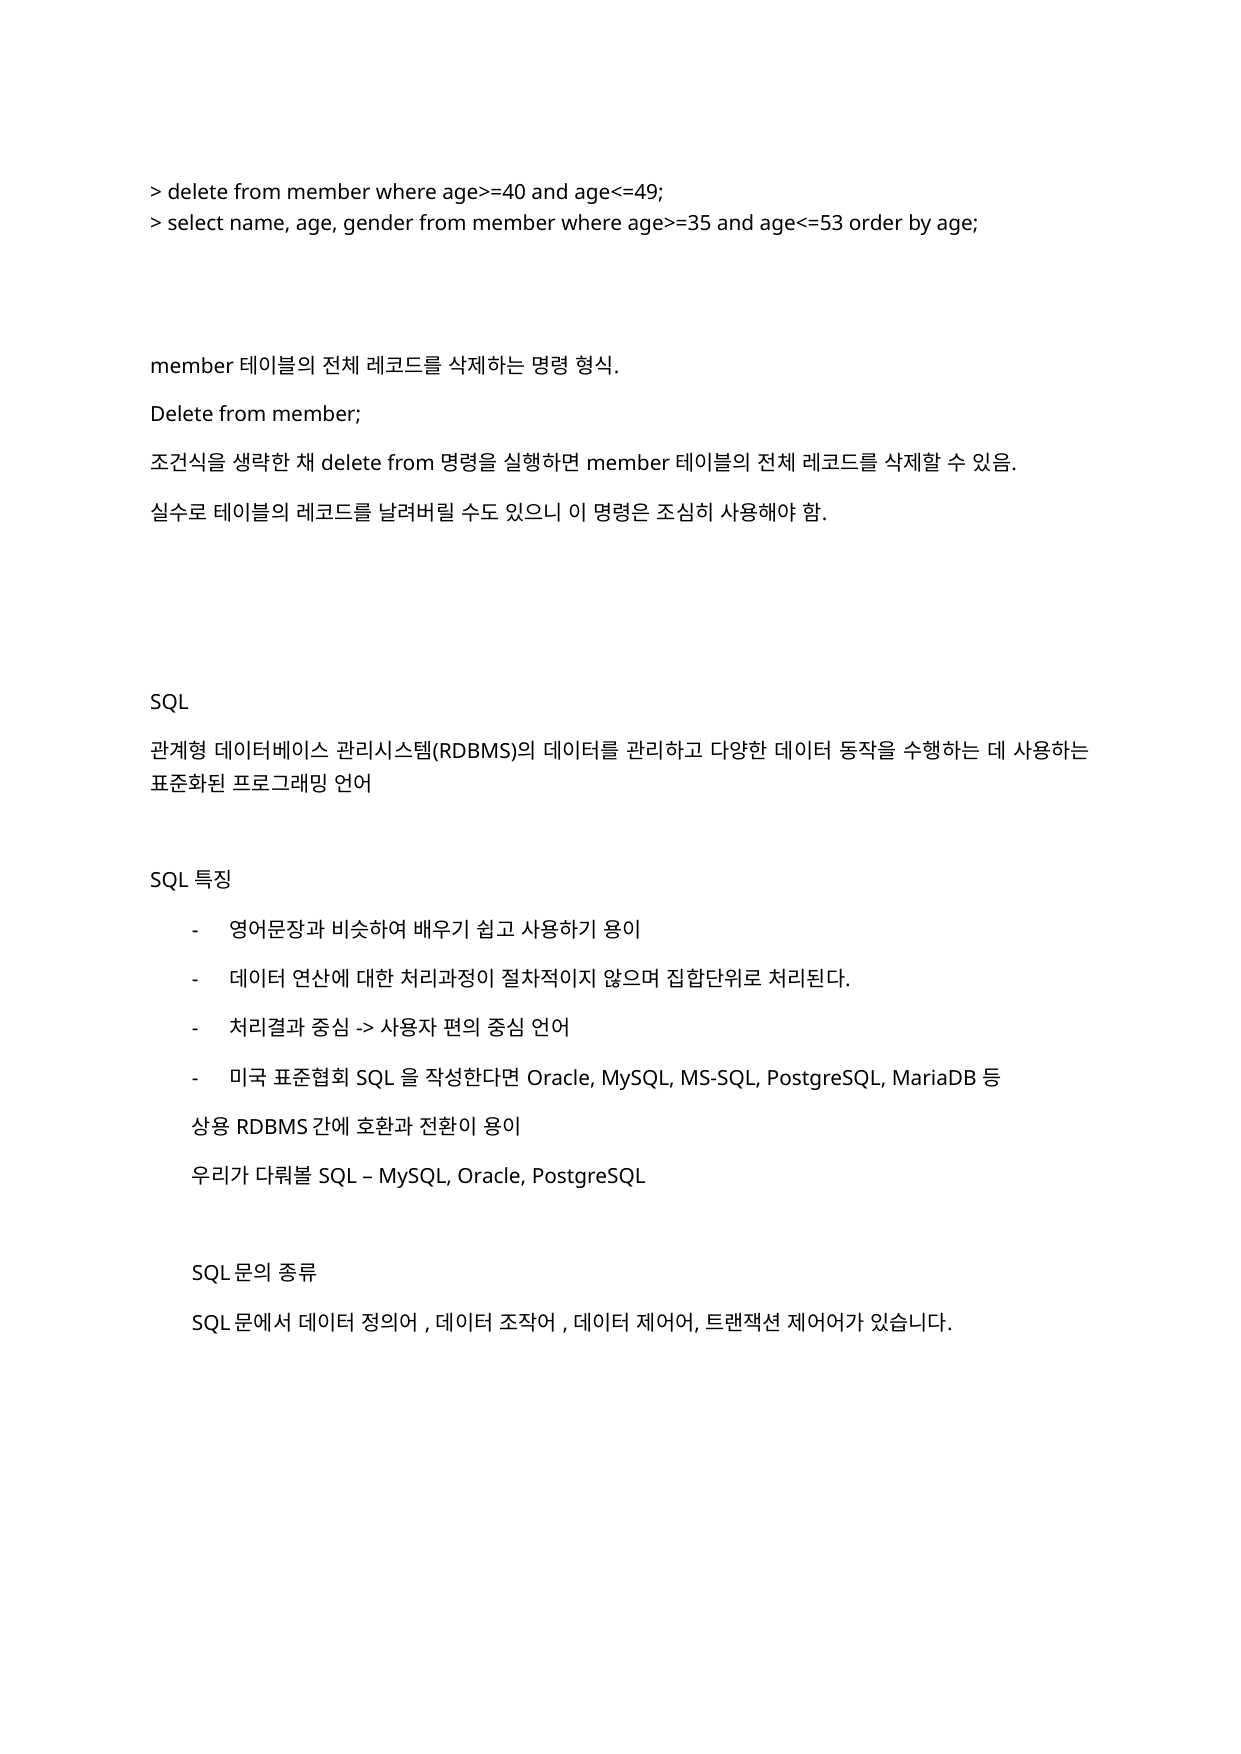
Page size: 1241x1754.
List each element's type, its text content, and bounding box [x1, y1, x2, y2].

list 영어문장과 비슷하여 배우기 쉽고 사용하기 용이 [192, 913, 1090, 943]
text SQL문의 종류 [192, 1256, 1090, 1287]
text SQL문에서 데이터 정의어 , 데이터 조작어 , 데이터 제어어, 트랜잭션 제어어가 있습니다. [192, 1306, 1090, 1336]
list 데이터 연산에 대한 처리과정이 절차적이지 않으며 집합단위로 처리된다. [192, 962, 1090, 993]
text 조건식을 생략한 채 delete from 명령을 실행하면 member 테이블의 전체 레코드를 삭제할 수 있음. [150, 446, 1090, 477]
text > delete from member where age>=40 and age<=49; > select name, age, gender from member where age>=35 and age<=53 order by age; [150, 177, 1090, 236]
text Delete from member; [150, 399, 1090, 427]
text SQL [150, 687, 1090, 715]
text 우리가 다뤄볼 SQL – MySQL, Oracle, PostgreSQL [192, 1160, 1090, 1190]
list 처리결과 중심 -> 사용자 편의 중심 언어 [192, 1012, 1090, 1042]
list 미국 표준협회 SQL 을 작성한다면 Oracle, MySQL, MS-SQL, PostgreSQL, MariaDB 등 [192, 1061, 1090, 1091]
text 관계형 데이터베이스 관리시스템(RDBMS)의 데이터를 관리하고 다양한 데이터 동작을 수행하는 데 사용하는 표준화된 프로그래밍 언어 [150, 734, 1090, 797]
text member 테이블의 전체 레코드를 삭제하는 명령 형식. [150, 350, 1090, 380]
text 실수로 테이블의 레코드를 날려버릴 수도 있으니 이 명령은 조심히 사용해야 함. [150, 496, 1090, 526]
text SQL 특징 [150, 863, 1090, 894]
text 상용 RDBMS간에 호환과 전환이 용이 [192, 1110, 1090, 1141]
